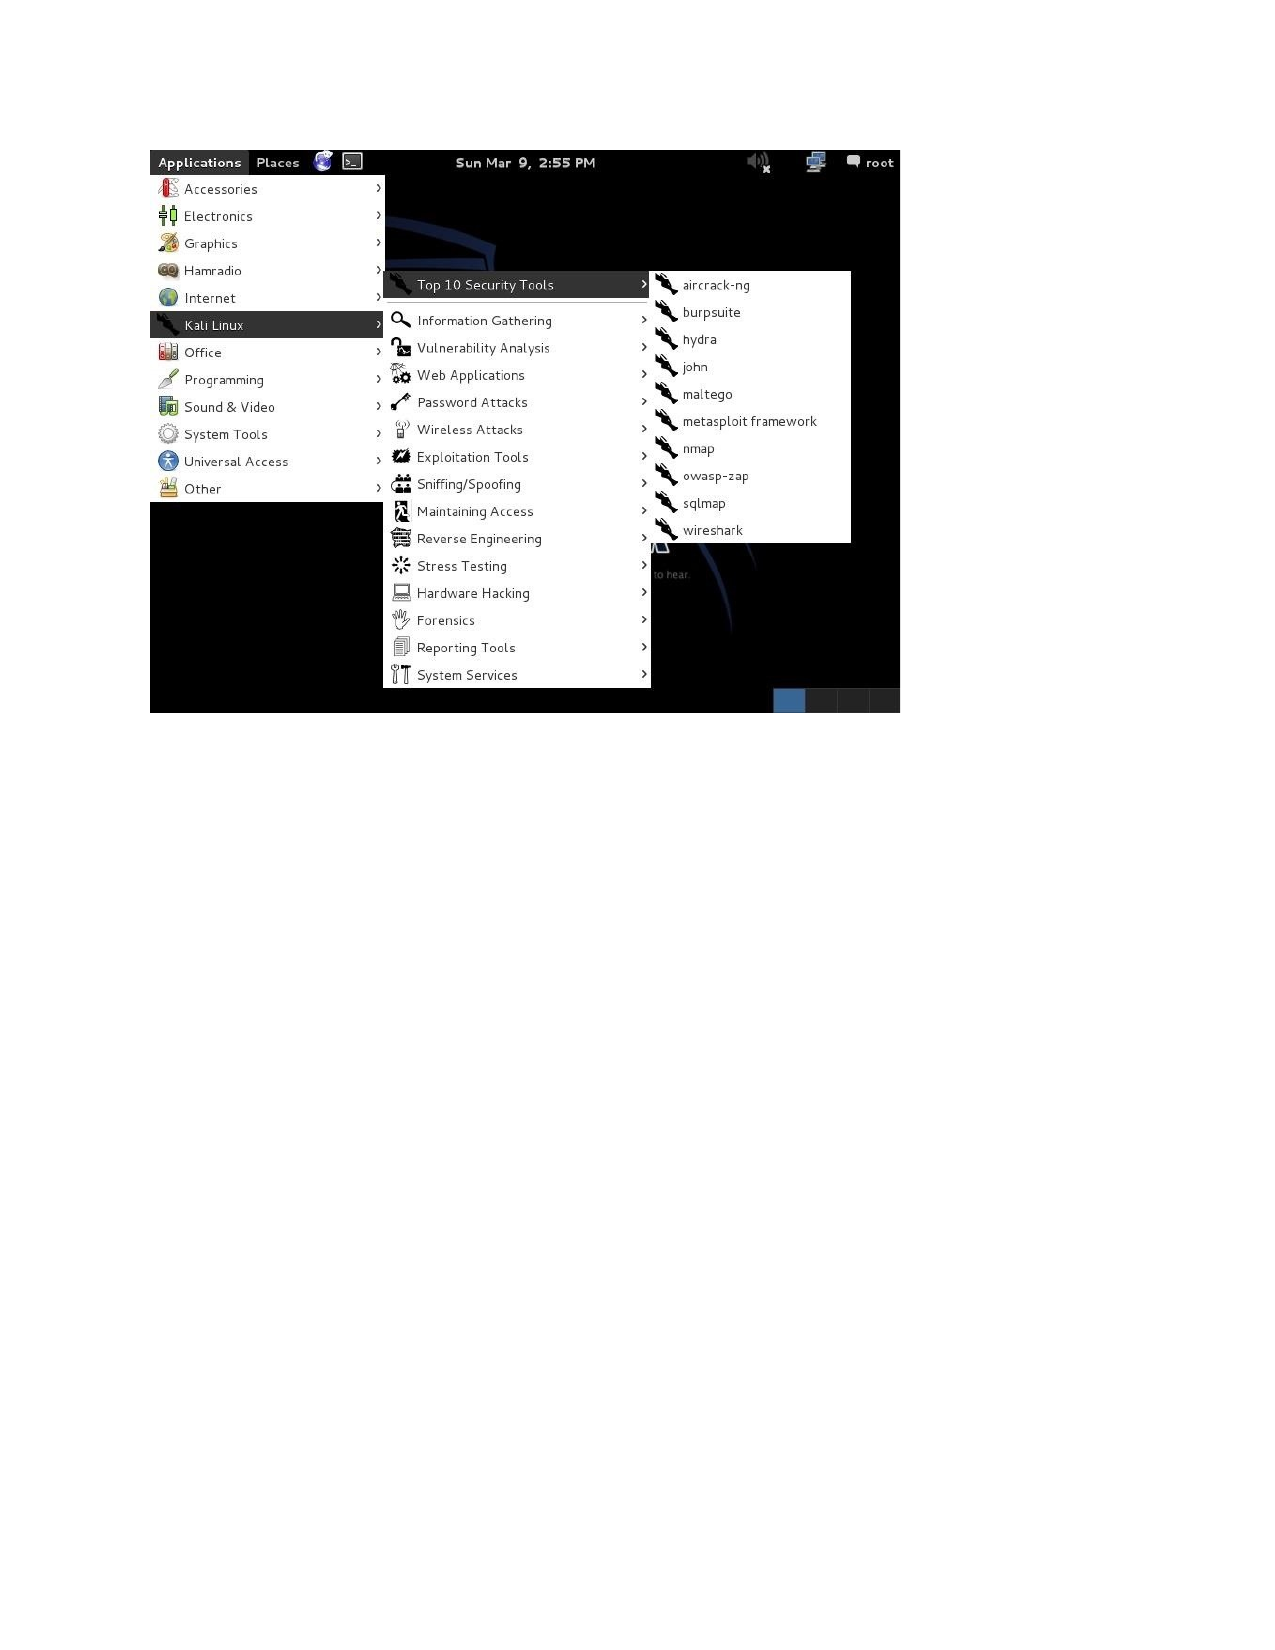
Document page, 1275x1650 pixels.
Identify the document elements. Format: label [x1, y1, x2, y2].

picture [150, 150, 901, 713]
